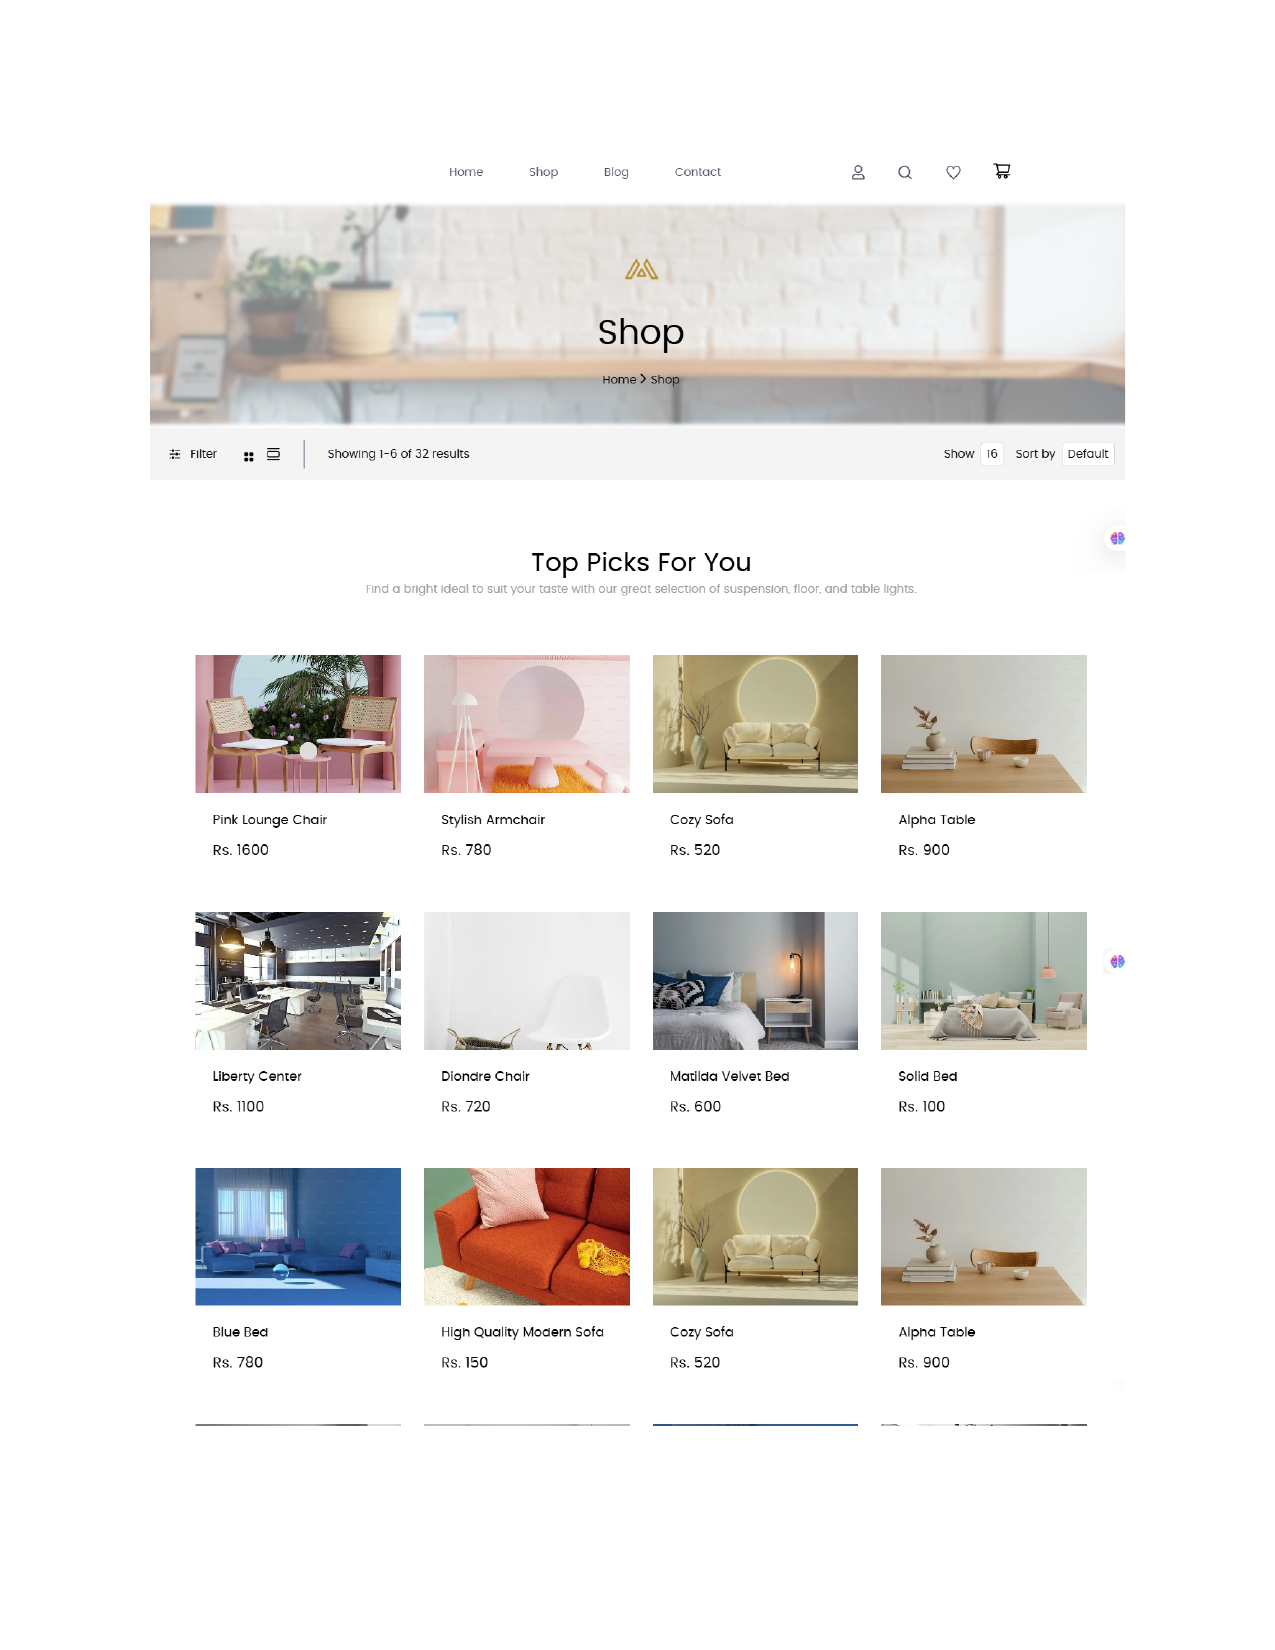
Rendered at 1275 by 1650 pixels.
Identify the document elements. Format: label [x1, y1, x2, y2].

picture [150, 150, 1125, 1426]
